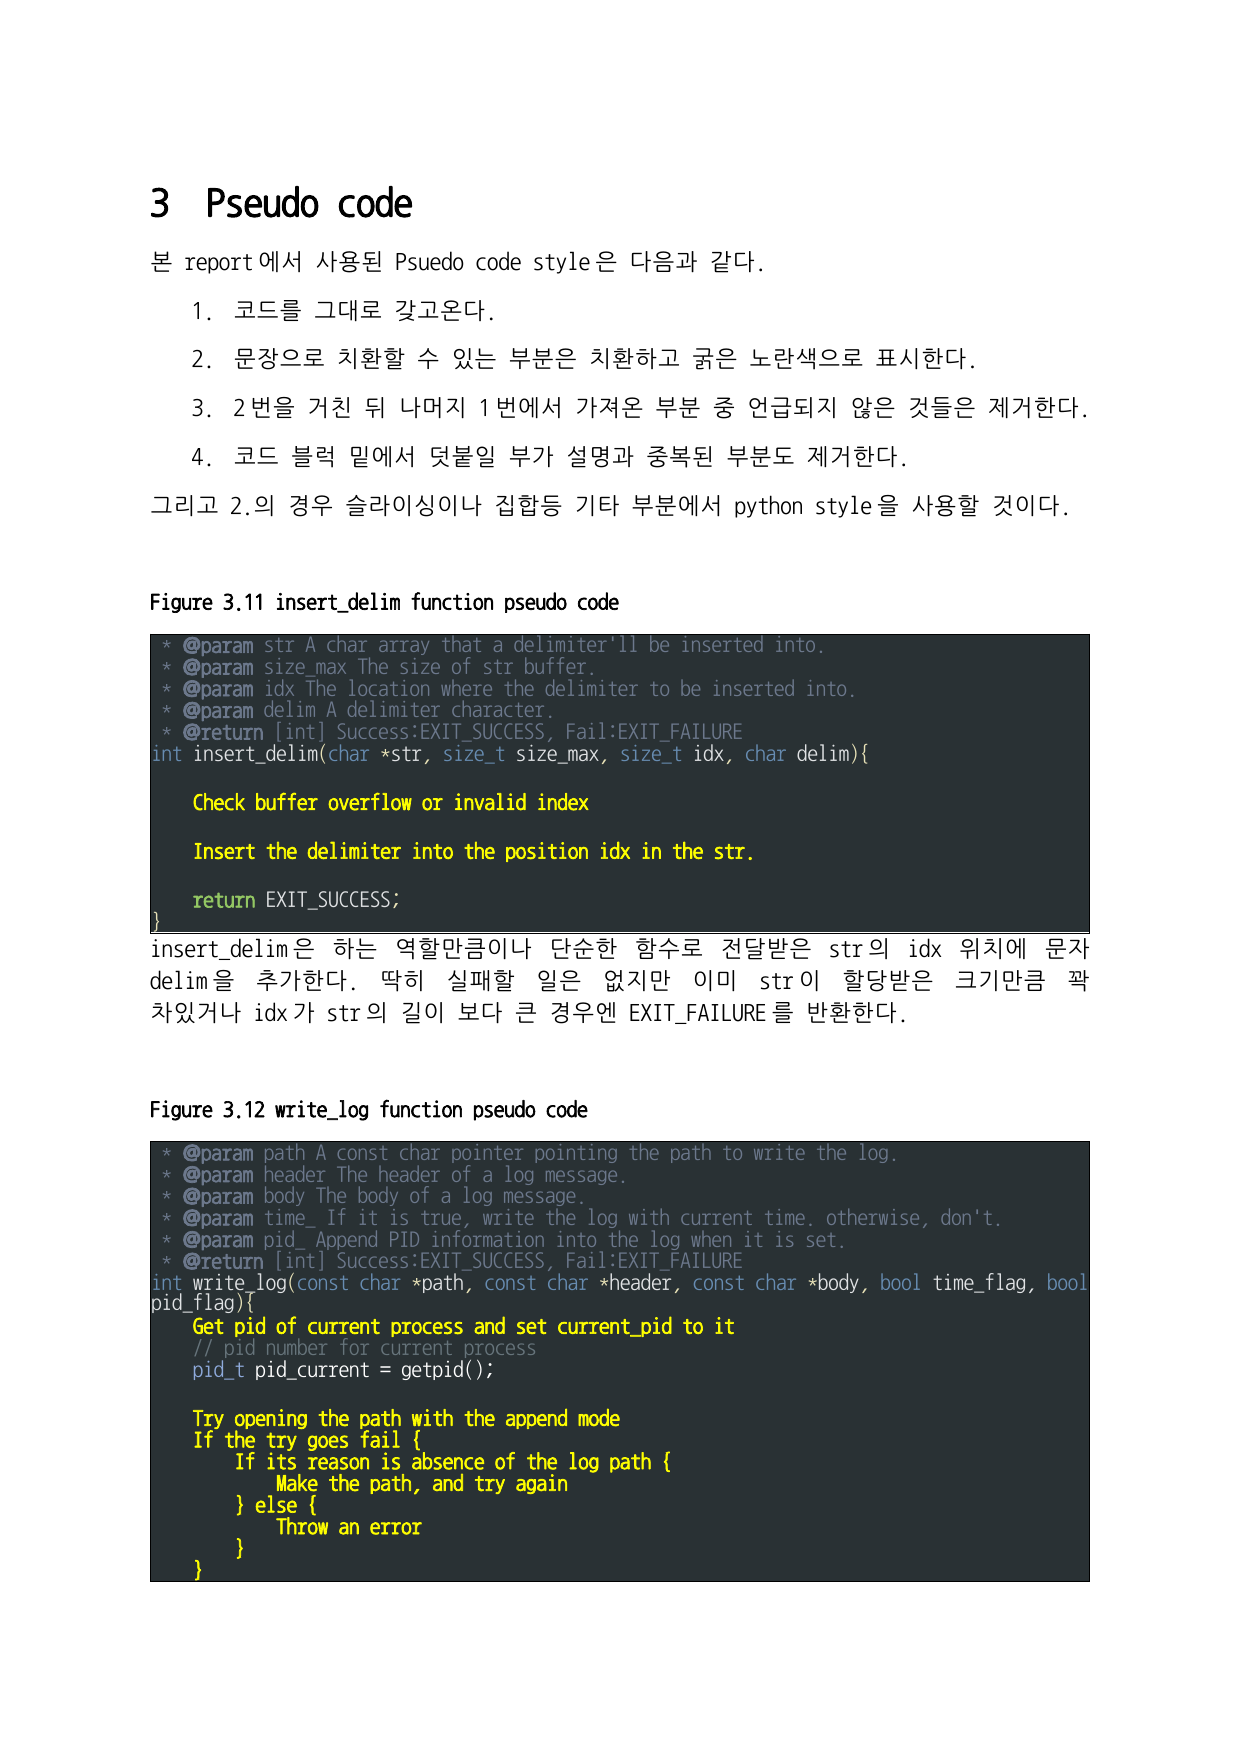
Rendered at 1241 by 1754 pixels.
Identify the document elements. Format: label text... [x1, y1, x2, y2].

list 2번을 거친 뒤 나머지 1번에서 가져온 부분 중 언급되지 않은 것들은 제거한다. [192, 393, 1090, 422]
list 코드 블럭 밑에서 덧붙일 부가 설명과 중복된 부분도 제거한다. [192, 441, 1090, 471]
text 본 report에서 사용된 Psuedo code style은 다음과 같다. [150, 246, 1090, 276]
subtitle Pseudo code [150, 177, 1090, 226]
text 그리고 2.의 경우 슬라이싱이나 집합등 기타 부분에서 python style을 사용할 것이다. [150, 490, 1090, 520]
list 문장으로 치환할 수 있는 부분은 치환하고 굵은 노란색으로 표시한다. [192, 344, 1090, 374]
text insert_delim은 하는 역할만큼이나 단순한 함수로 전달받은 str의 idx 위치에 문자 delim을 추가한다. 딱히 실패할 일은 없지만 이미 str이 할당받은 크기만큼 꽉 차있거나 idx가 str의 길이 보다 큰 경우엔 EXIT_FAILURE를 반환한다. [150, 934, 1090, 1027]
list 코드를 그대로 갖고온다. [192, 295, 1090, 325]
